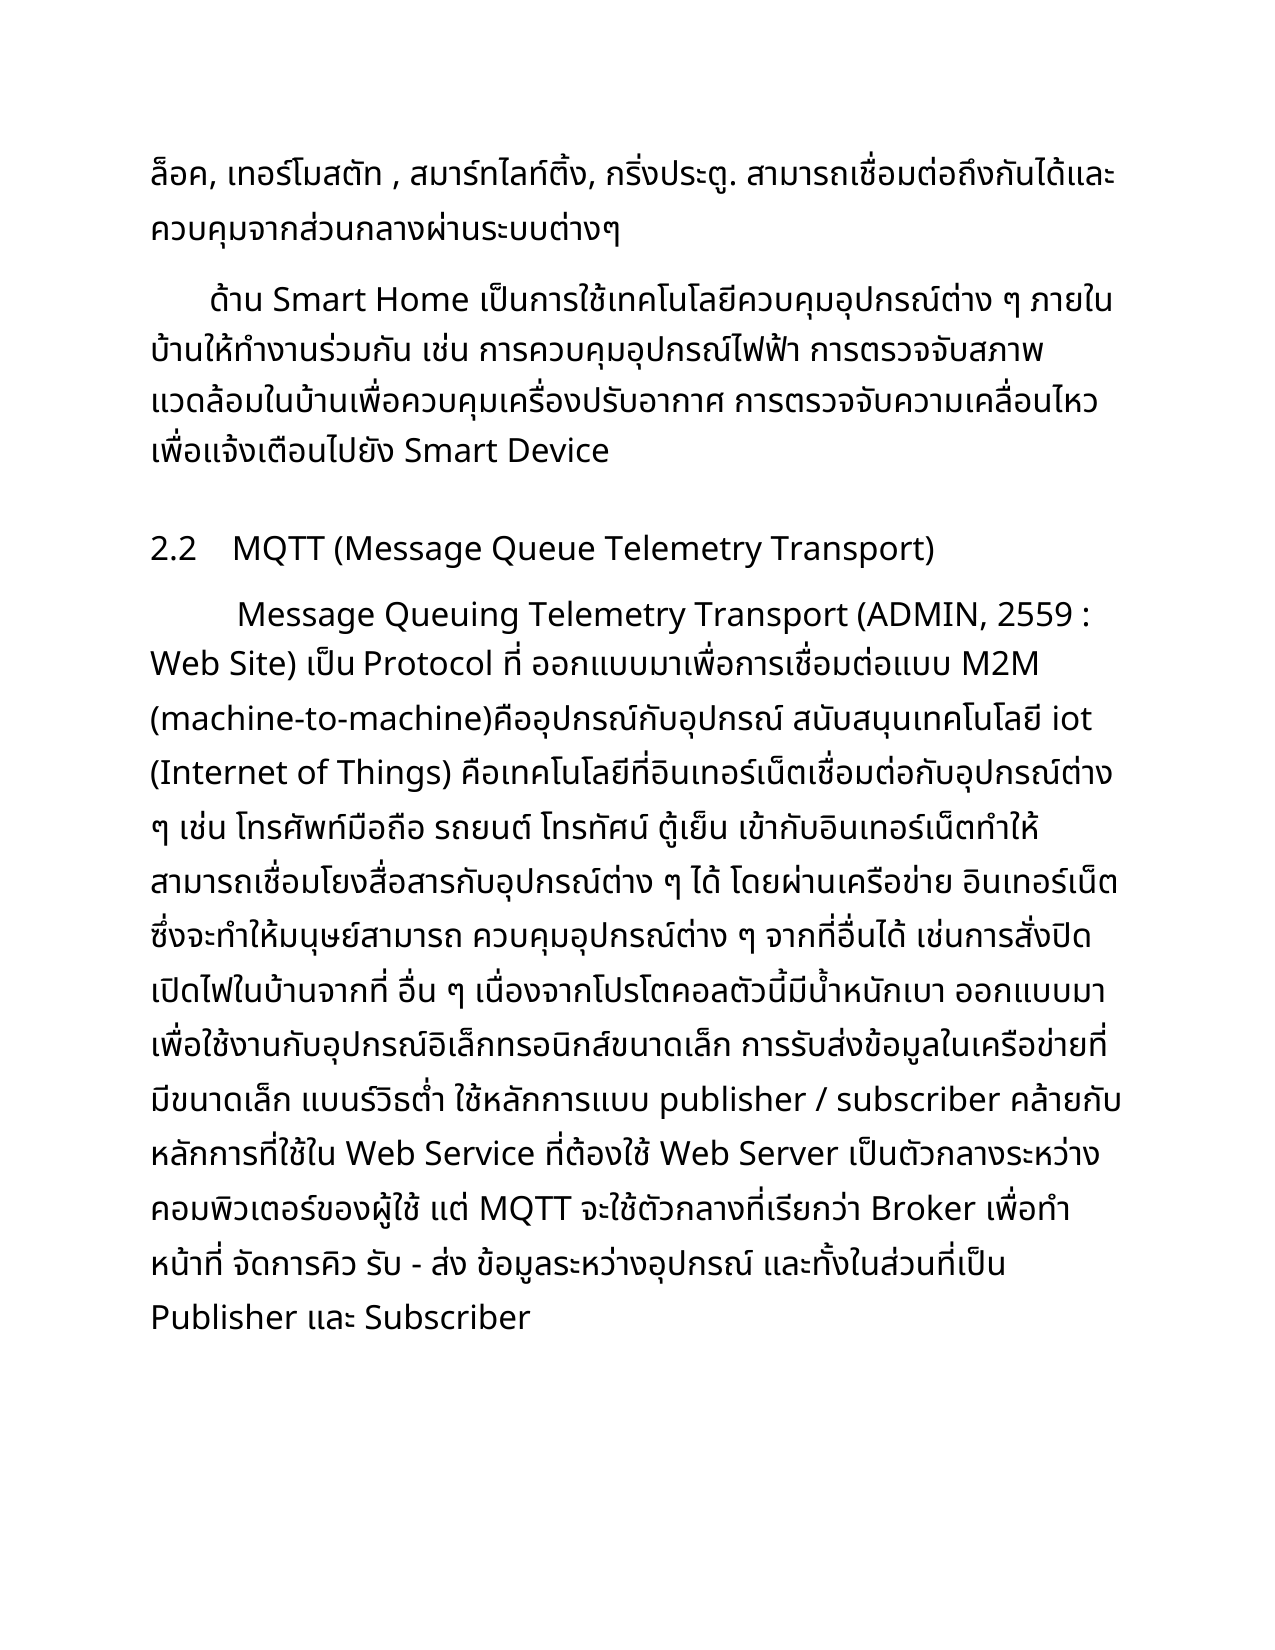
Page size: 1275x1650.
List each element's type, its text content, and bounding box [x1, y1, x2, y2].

text ด้าน Smart Home เป็นการใช้เทคโนโลยีควบคุมอุปกรณ์ต่าง ๆ ภายในบ้านให้ทำงานร่วมกัน เช่น การควบคุมอุปกรณ์ไฟฟ้า การตรวจจับสภาพแวดล้อมในบ้านเพื่อควบคุมเครื่องปรับอากาศ การตรวจจับความเคลื่อนไหวเพื่อแจ้งเตือนไปยัง Smart Device [150, 276, 1125, 478]
text Message Queuing Telemetry Transport (ADMIN, 2559 : Web Site) เป็นProtocol ที่ ออกแบบมาเพื่อการเชื่อมต่อแบบ M2M (machine-to-machine)คืออุปกรณ์กับอุปกรณ์ สนับสนุนเทคโนโลยี iot (Internet of Things) คือเทคโนโลยีที่อินเทอร์เน็ตเชื่อมต่อกับอุปกรณ์ต่าง ๆ เช่น โทรศัพท์มือถือ รถยนต์ โทรทัศน์ ตู้เย็น เข้ากับอินเทอร์เน็ตทำให้สามารถเชื่อมโยงสื่อสารกับอุปกรณ์ต่าง ๆ ได้ โดยผ่านเครือข่าย อินเทอร์เน็ต ซึ่งจะทำให้มนุษย์สามารถ ควบคุมอุปกรณ์ต่าง ๆ จากที่อื่นได้ เช่นการสั่งปิดเปิดไฟในบ้านจากที่ อื่น ๆ เนื่องจากโปรโตคอลตัวนี้มีน้ำหนักเบา ออกแบบมาเพื่อใช้งานกับอุปกรณ์อิเล็กทรอนิกส์ขนาดเล็ก การรับส่งข้อมูลในเครือข่ายที่มีขนาดเล็ก แบนร์วิธต่ำ ใช้หลักการแบบ publisher / subscriber คล้ายกับ หลักการที่ใช้ใน Web Service ที่ต้องใช้ Web Server เป็นตัวกลางระหว่างคอมพิวเตอร์ของผู้ใช้ แต่ MQTT จะใช้ตัวกลางที่เรียกว่า Broker เพื่อทำหน้าที่ จัดการคิว รับ - ส่ง ข้อมูลระหว่างอุปกรณ์ และทั้งในส่วนที่เป็น Publisher และ Subscriber [150, 591, 1125, 1344]
text 2.2 MQTT (Message Queue Telemetry Transport) [150, 525, 1125, 570]
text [150, 150, 1125, 255]
